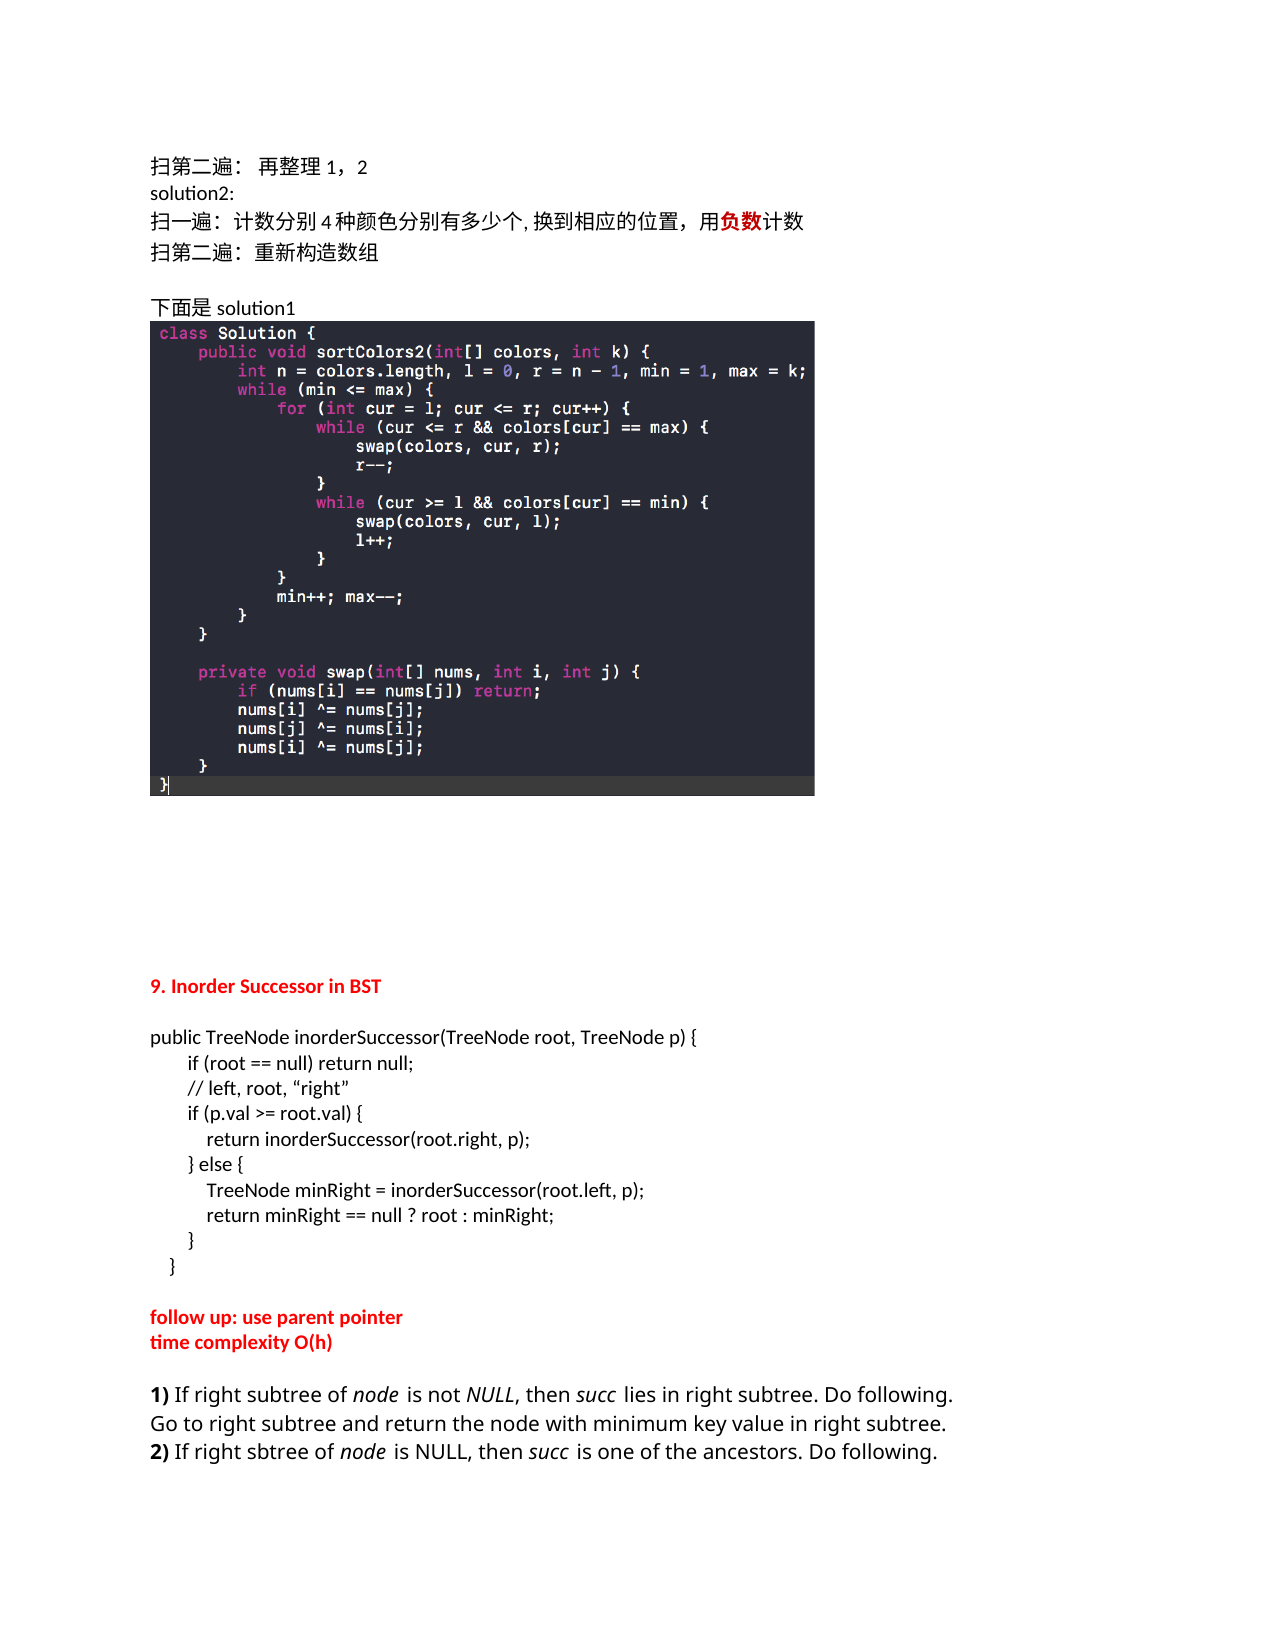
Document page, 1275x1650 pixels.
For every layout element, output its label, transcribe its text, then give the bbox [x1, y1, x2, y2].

text } [150, 1253, 1125, 1278]
text 扫第二遍： 再整理1，2 [150, 150, 1125, 180]
text return minRight == null ? root : minRight; [150, 1202, 1125, 1228]
text public TreeNode inorderSuccessor(TreeNode root, TreeNode p) { [150, 1024, 1125, 1050]
text 扫一遍：计数分别4种颜色分别有多少个, 换到相应的位置，用负数计数 [150, 206, 1125, 236]
text 下面是solution1 [150, 291, 1125, 322]
text } else { [150, 1151, 1125, 1177]
picture [150, 321, 815, 796]
text if (root == null) return null; [150, 1050, 1125, 1075]
text return inorderSuccessor(root.right, p); [150, 1126, 1125, 1151]
text TreeNode minRight = inorderSuccessor(root.left, p); [150, 1177, 1125, 1202]
text follow up: use parent pointer [150, 1304, 1125, 1329]
text } [150, 1228, 1125, 1253]
text solution2: [150, 180, 1125, 206]
text time complexity O(h) [150, 1329, 1125, 1355]
text // left, root, “right” [150, 1075, 1125, 1101]
text 扫第二遍：重新构造数组 [150, 236, 1125, 266]
text 9. Inorder Successor in BST [150, 973, 1125, 999]
text if (p.val >= root.val) { [150, 1101, 1125, 1126]
